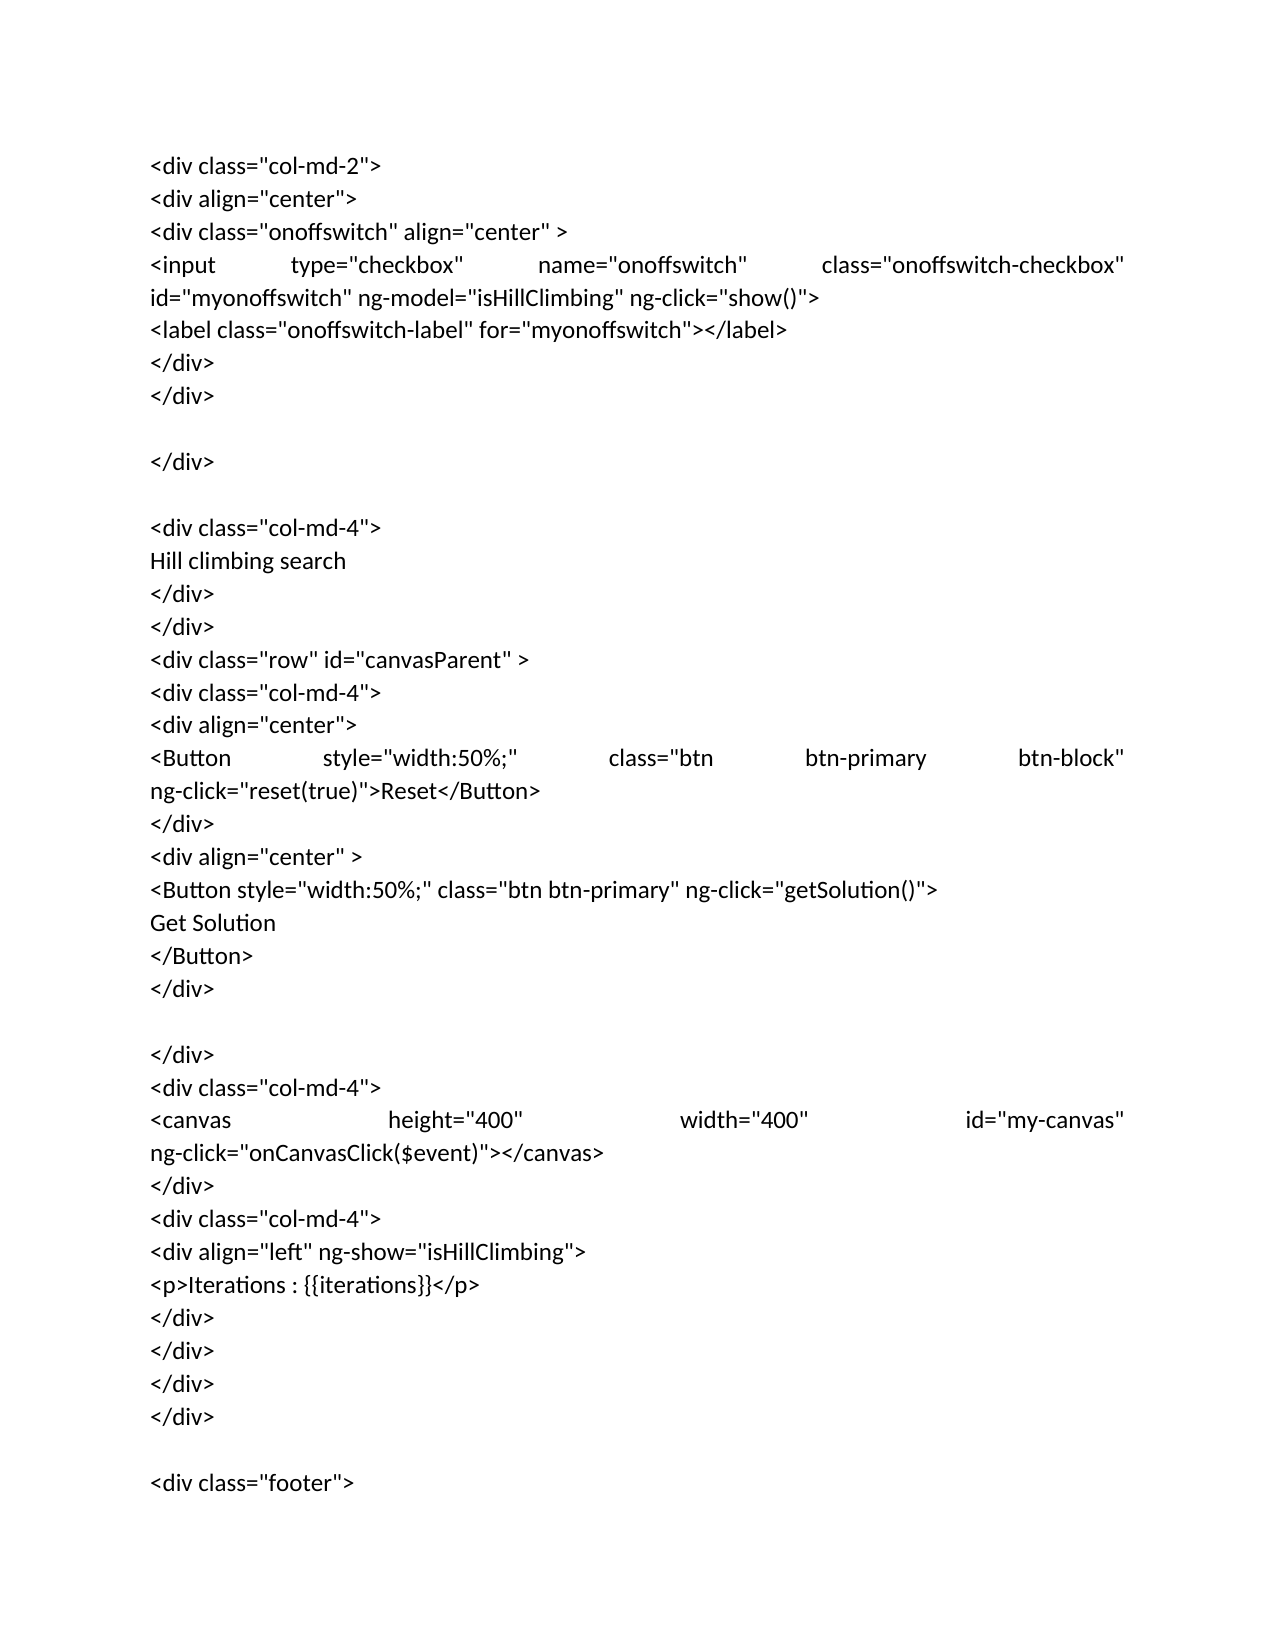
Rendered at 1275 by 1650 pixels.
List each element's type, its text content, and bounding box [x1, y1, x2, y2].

text </div> [150, 611, 1125, 641]
text <div class="row" id="canvasParent" > [150, 644, 1125, 674]
text <div class="col-md-4"> [150, 1203, 1125, 1234]
text <canvas height="400" width="400" id="my-canvas" ng-click="onCanvasClick($event)"></canvas> [150, 1104, 1125, 1168]
text </div> [150, 808, 1125, 839]
text <div class="col-md-4"> [150, 677, 1125, 707]
text </div> [150, 1039, 1125, 1069]
text </div> [150, 578, 1125, 608]
text Get Solution [150, 907, 1125, 938]
text <p>Iterations : {{iterations}}</p> [150, 1269, 1125, 1300]
text <Button style="width:50%;" class="btn btn-primary btn-block" ng-click="reset(true)">Reset</Button> [150, 742, 1125, 806]
text <div align="center" > [150, 841, 1125, 872]
text <div align="left" ng-show="isHillClimbing"> [150, 1236, 1125, 1267]
text </div> [150, 380, 1125, 411]
text </div> [150, 1170, 1125, 1201]
text <div class="onoffswitch" align="center" > [150, 216, 1125, 246]
text <input type="checkbox" name="onoffswitch" class="onoffswitch-checkbox" id="myonoffswitch" ng-model="isHillClimbing" ng-click="show()"> [150, 249, 1125, 312]
text <div class="col-md-4"> [150, 512, 1125, 543]
text </div> [150, 973, 1125, 1003]
text <div align="center"> [150, 709, 1125, 740]
text </div> [150, 1368, 1125, 1398]
text <div align="center"> [150, 183, 1125, 213]
text </Button> [150, 940, 1125, 971]
text <label class="onoffswitch-label" for="myonoffswitch"></label> [150, 314, 1125, 345]
text </div> [150, 347, 1125, 378]
text Hill climbing search [150, 545, 1125, 576]
text <div class="col-md-4"> [150, 1072, 1125, 1102]
text </div> [150, 446, 1125, 477]
text <div class="col-md-2"> [150, 150, 1125, 181]
text </div> [150, 1401, 1125, 1431]
text </div> [150, 1335, 1125, 1366]
text </div> [150, 1302, 1125, 1333]
text <Button style="width:50%;" class="btn btn-primary" ng-click="getSolution()"> [150, 874, 1125, 905]
text <div class="footer"> [150, 1467, 1125, 1497]
